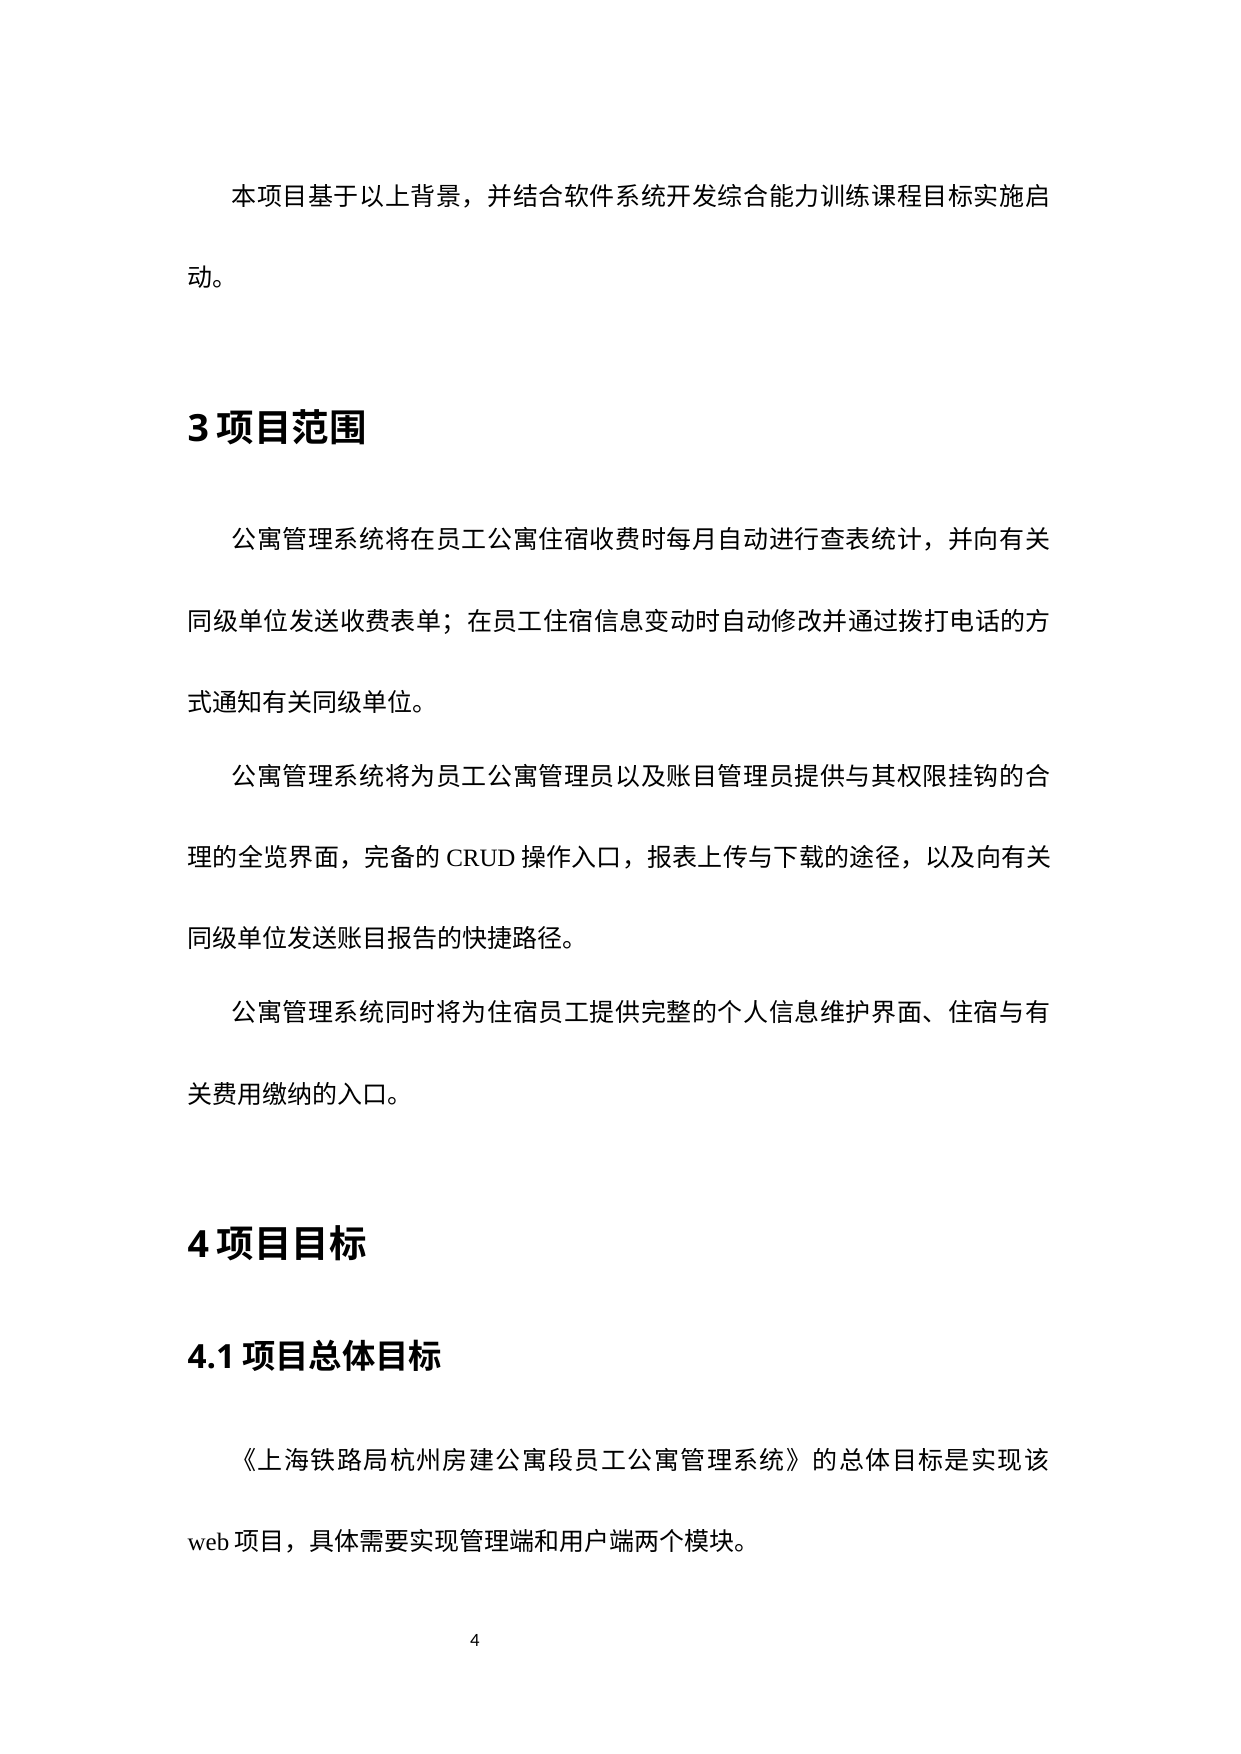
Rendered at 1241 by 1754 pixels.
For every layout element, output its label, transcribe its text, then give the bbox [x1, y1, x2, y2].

text 《上海铁路局杭州房建公寓段员工公寓管理系统》的总体目标是实现该web项目，具体需要实现管理端和用户端两个模块。 [187, 1426, 1053, 1572]
text 公寓管理系统将为员工公寓管理员以及账目管理员提供与其权限挂钩的合理的全览界面，完备的CRUD操作入口，报表上传与下载的途径，以及向有关同级单位发送账目报告的快捷路径。 [187, 742, 1053, 969]
subtitle 3项目范围 [187, 392, 1053, 457]
text 公寓管理系统将在员工公寓住宿收费时每月自动进行查表统计，并向有关同级单位发送收费表单；在员工住宿信息变动时自动修改并通过拨打电话的方式通知有关同级单位。 [187, 505, 1053, 733]
text 本项目基于以上背景，并结合软件系统开发综合能力训练课程目标实施启动。 [187, 162, 1053, 308]
subtitle 4.1项目总体目标 [187, 1322, 1053, 1387]
subtitle 4项目目标 [187, 1209, 1053, 1274]
text 公寓管理系统同时将为住宿员工提供完整的个人信息维护界面、住宿与有关费用缴纳的入口。 [187, 978, 1053, 1125]
